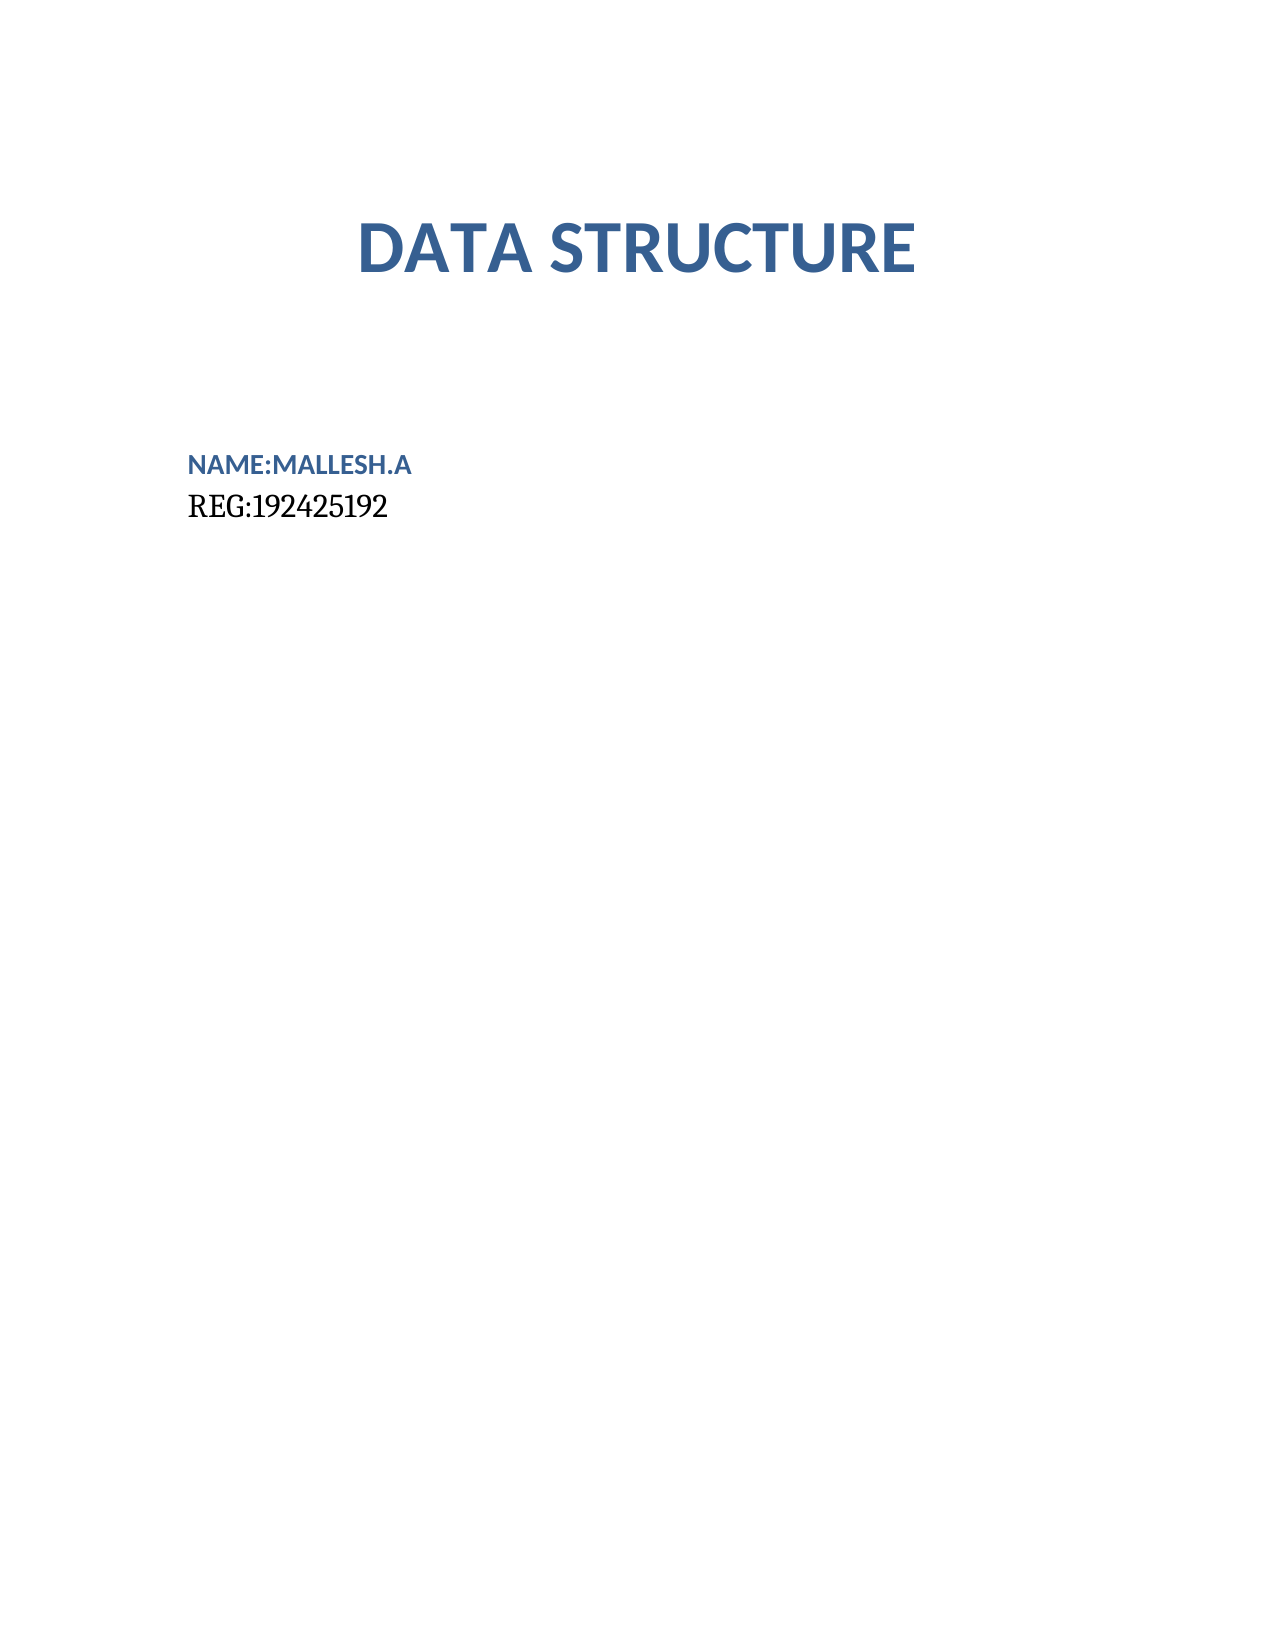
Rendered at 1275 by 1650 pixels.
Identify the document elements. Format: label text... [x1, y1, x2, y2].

subtitle NAME:MALLESH.A [187, 446, 1087, 482]
subtitle DATA STRUCTURE [187, 200, 1087, 292]
text REG:192425192 [187, 487, 1087, 525]
